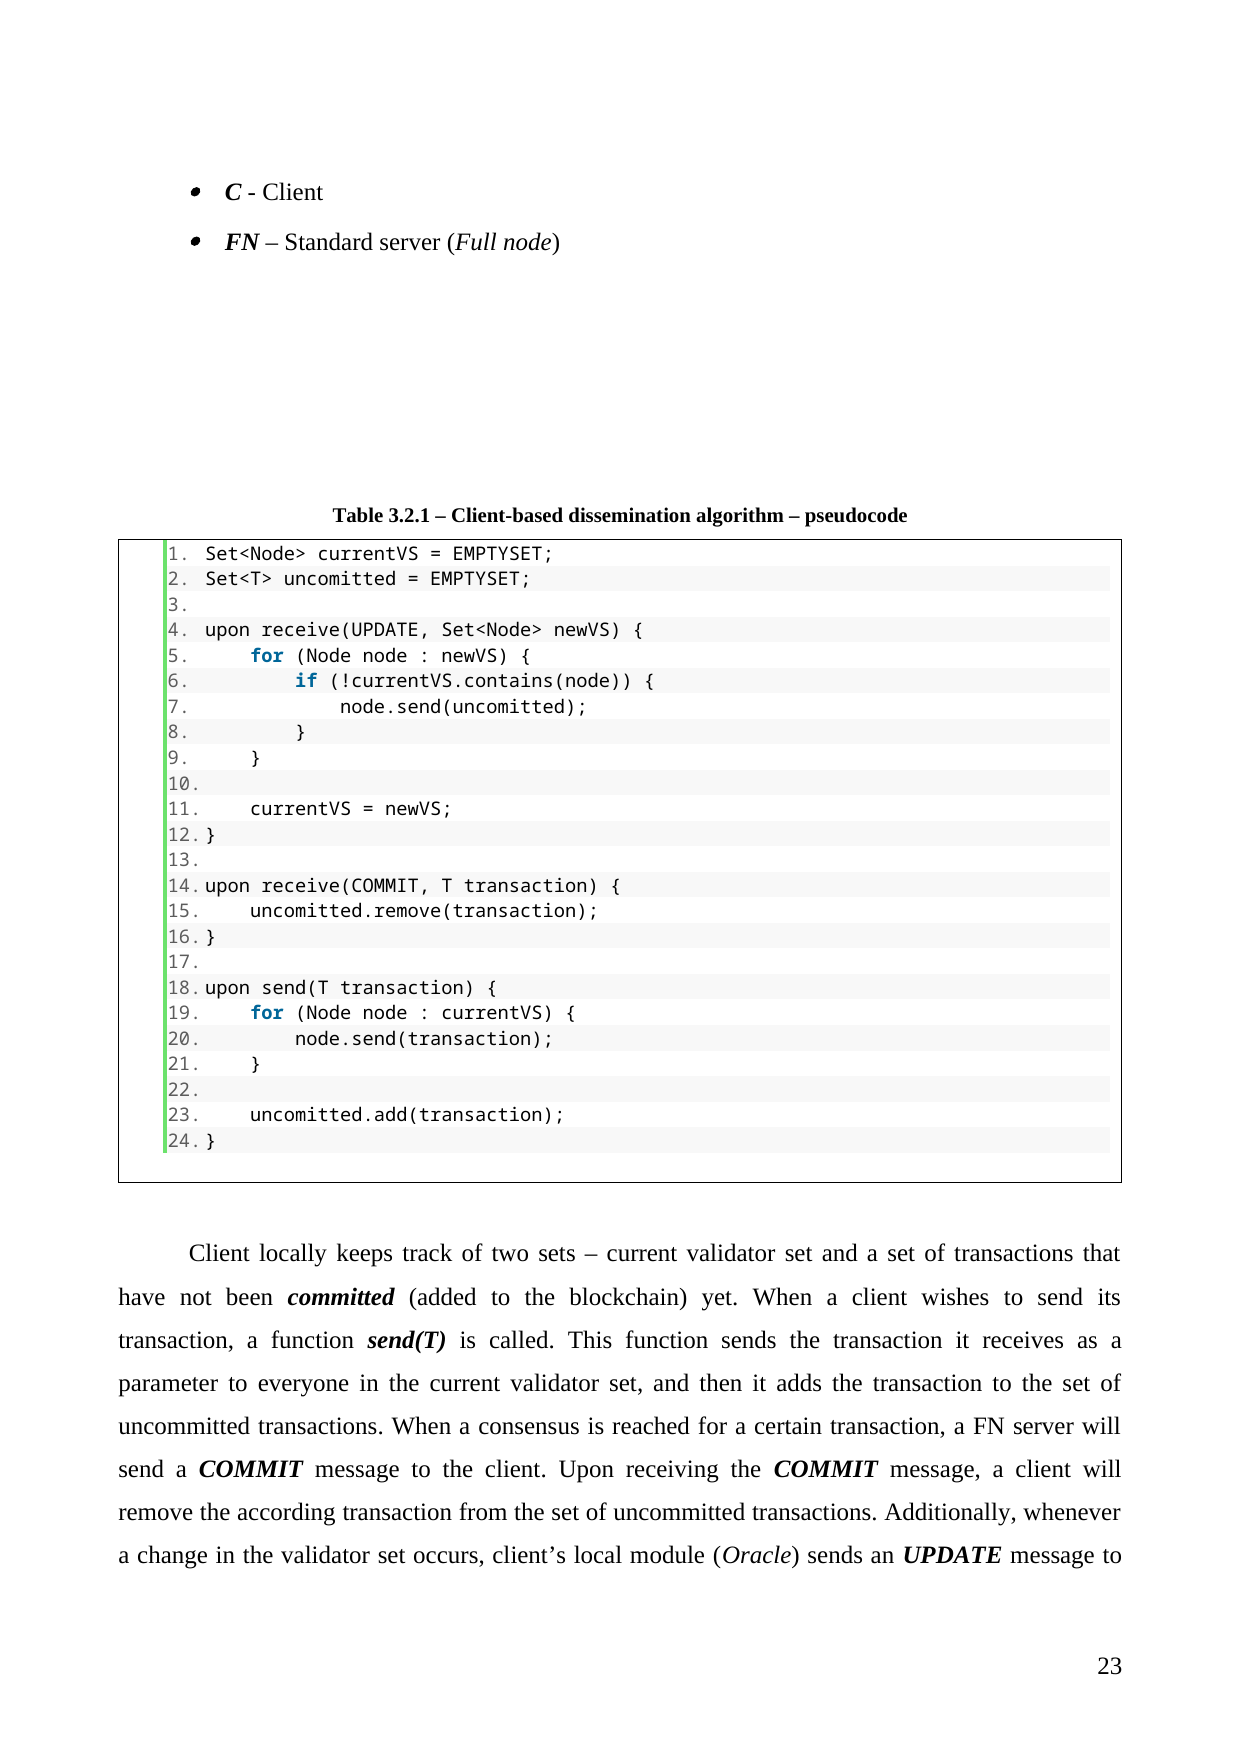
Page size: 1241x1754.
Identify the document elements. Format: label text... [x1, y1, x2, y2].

text Table 3.2.1 – Client-based dissemination algorithm – pseudocode [118, 503, 1122, 527]
text C - Client [189, 177, 1122, 206]
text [118, 1238, 1122, 1569]
table_header Set<Node> currentVS = EMPTYSET; Set<T> uncomitted = EMPTYSET; upon receive(UPDATE, Set<Node> newVS) { for (Node node : newVS) { if (!currentVS.contains(node)) { node.send(uncomitted); } } currentVS = newVS; } upon receive(COMMIT, T transaction) { uncomitted.remove(transaction); } upon send(T transaction) { for (Node node : currentVS) { node.send(transaction); } uncomitted.add(transaction); } [119, 540, 1121, 1182]
text FN – Standard server (Full node) [189, 227, 1122, 255]
